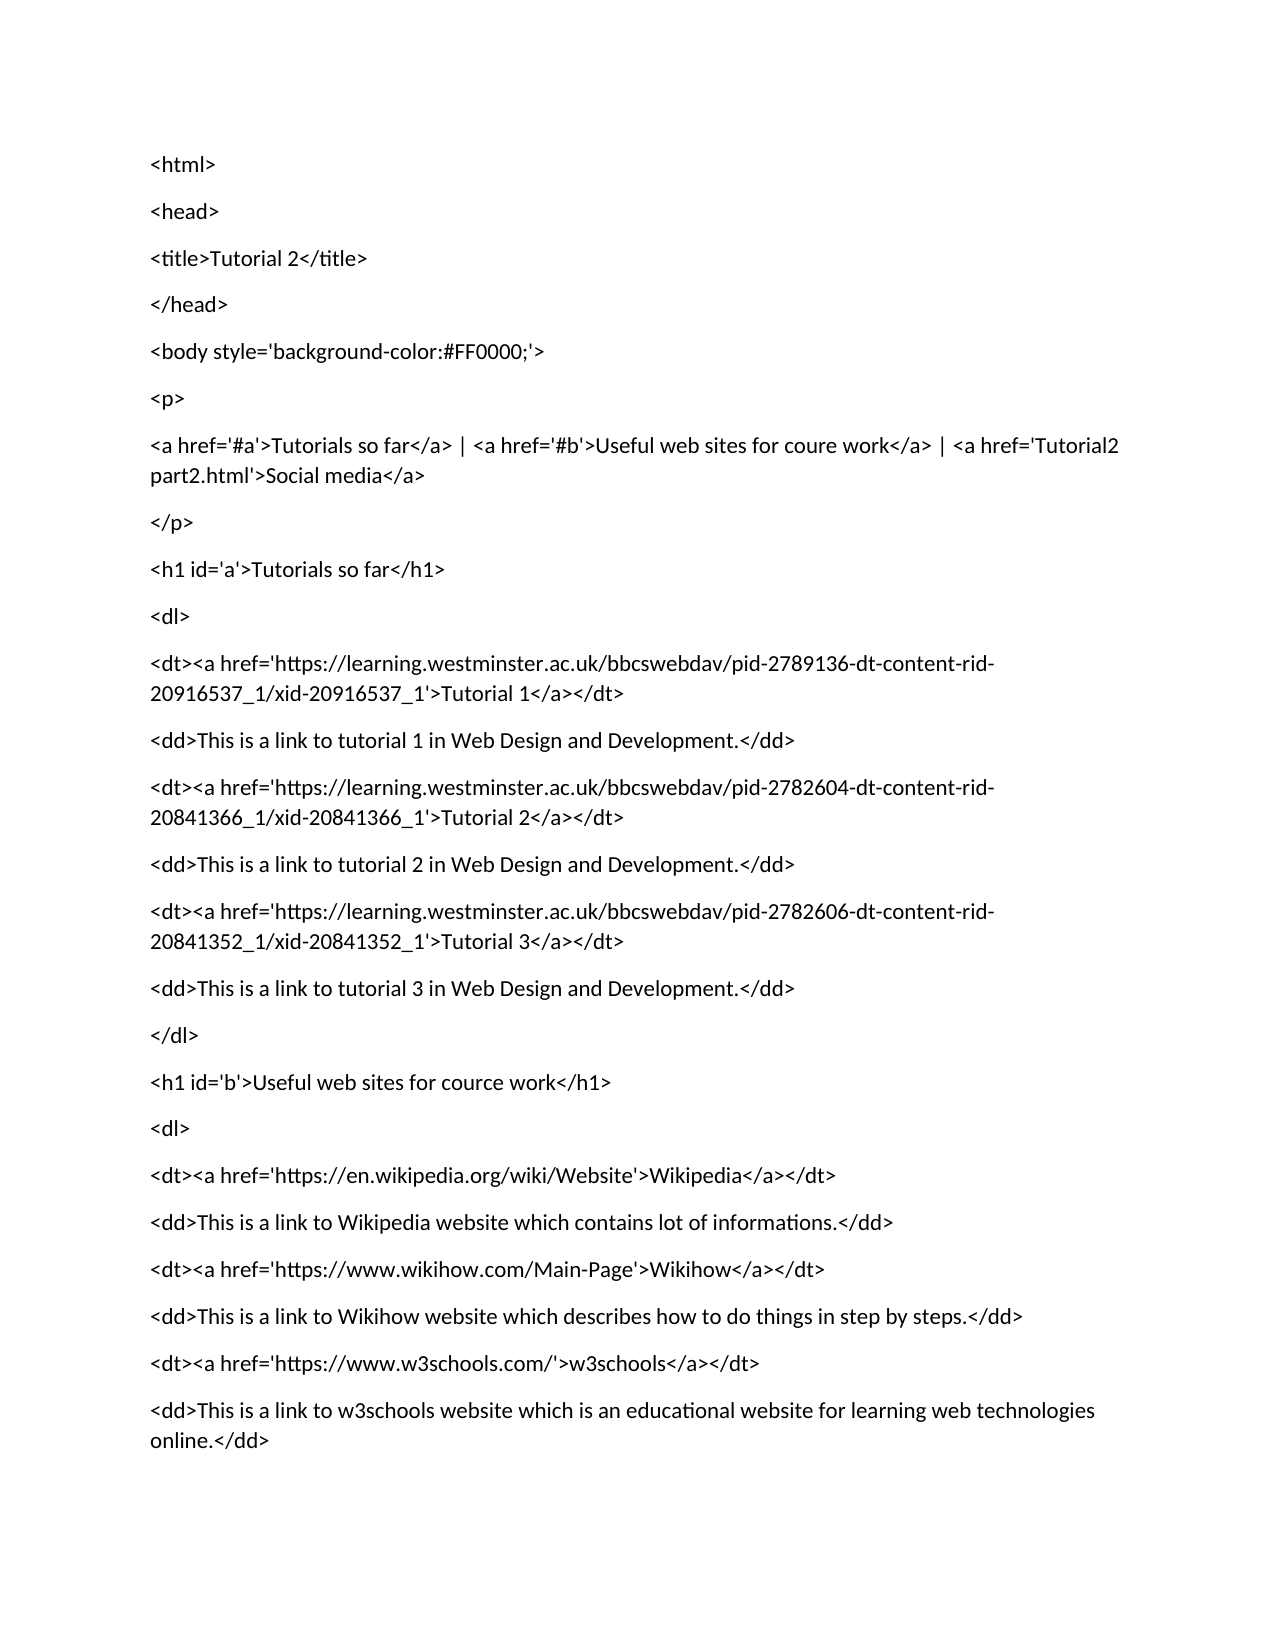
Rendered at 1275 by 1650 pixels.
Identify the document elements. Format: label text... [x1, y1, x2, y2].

text <dt><a href='https://en.wikipedia.org/wiki/Website'>Wikipedia</a></dt> [150, 1161, 1125, 1189]
text <body style='background-color:#FF0000;'> [150, 337, 1125, 366]
text <dt><a href='https://www.w3schools.com/'>w3schools</a></dt> [150, 1349, 1125, 1377]
text <dd>This is a link to w3schools website which is an educational website for learning web technologies online.</dd> [150, 1396, 1125, 1454]
text <dd>This is a link to Wikihow website which describes how to do things in step by steps.</dd> [150, 1302, 1125, 1330]
text <a href='#a'>Tutorials so far</a> | <a href='#b'>Useful web sites for coure work</a> | <a href='Tutorial2 part2.html'>Social media</a> [150, 431, 1125, 489]
text </p> [150, 508, 1125, 536]
text <dt><a href='https://www.wikihow.com/Main-Page'>Wikihow</a></dt> [150, 1255, 1125, 1283]
text <dt><a href='https://learning.westminster.ac.uk/bbcswebdav/pid-2789136-dt-content-rid-20916537_1/xid-20916537_1'>Tutorial 1</a></dt> [150, 649, 1125, 707]
text <dd>This is a link to tutorial 3 in Web Design and Development.</dd> [150, 974, 1125, 1002]
text <h1 id='a'>Tutorials so far</h1> [150, 555, 1125, 583]
text <p> [150, 384, 1125, 412]
text </head> [150, 291, 1125, 319]
text <dt><a href='https://learning.westminster.ac.uk/bbcswebdav/pid-2782606-dt-content-rid-20841352_1/xid-20841352_1'>Tutorial 3</a></dt> [150, 897, 1125, 955]
text <h1 id='b'>Useful web sites for cource work</h1> [150, 1068, 1125, 1096]
text </dl> [150, 1021, 1125, 1049]
text <dd>This is a link to tutorial 2 in Web Design and Development.</dd> [150, 850, 1125, 878]
text <dt><a href='https://learning.westminster.ac.uk/bbcswebdav/pid-2782604-dt-content-rid-20841366_1/xid-20841366_1'>Tutorial 2</a></dt> [150, 773, 1125, 831]
text <dd>This is a link to tutorial 1 in Web Design and Development.</dd> [150, 726, 1125, 754]
text <dl> [150, 1114, 1125, 1143]
text <title>Tutorial 2</title> [150, 244, 1125, 272]
text <head> [150, 197, 1125, 225]
text <html> [150, 150, 1125, 178]
text <dd>This is a link to Wikipedia website which contains lot of informations.</dd> [150, 1208, 1125, 1236]
text <dl> [150, 602, 1125, 630]
